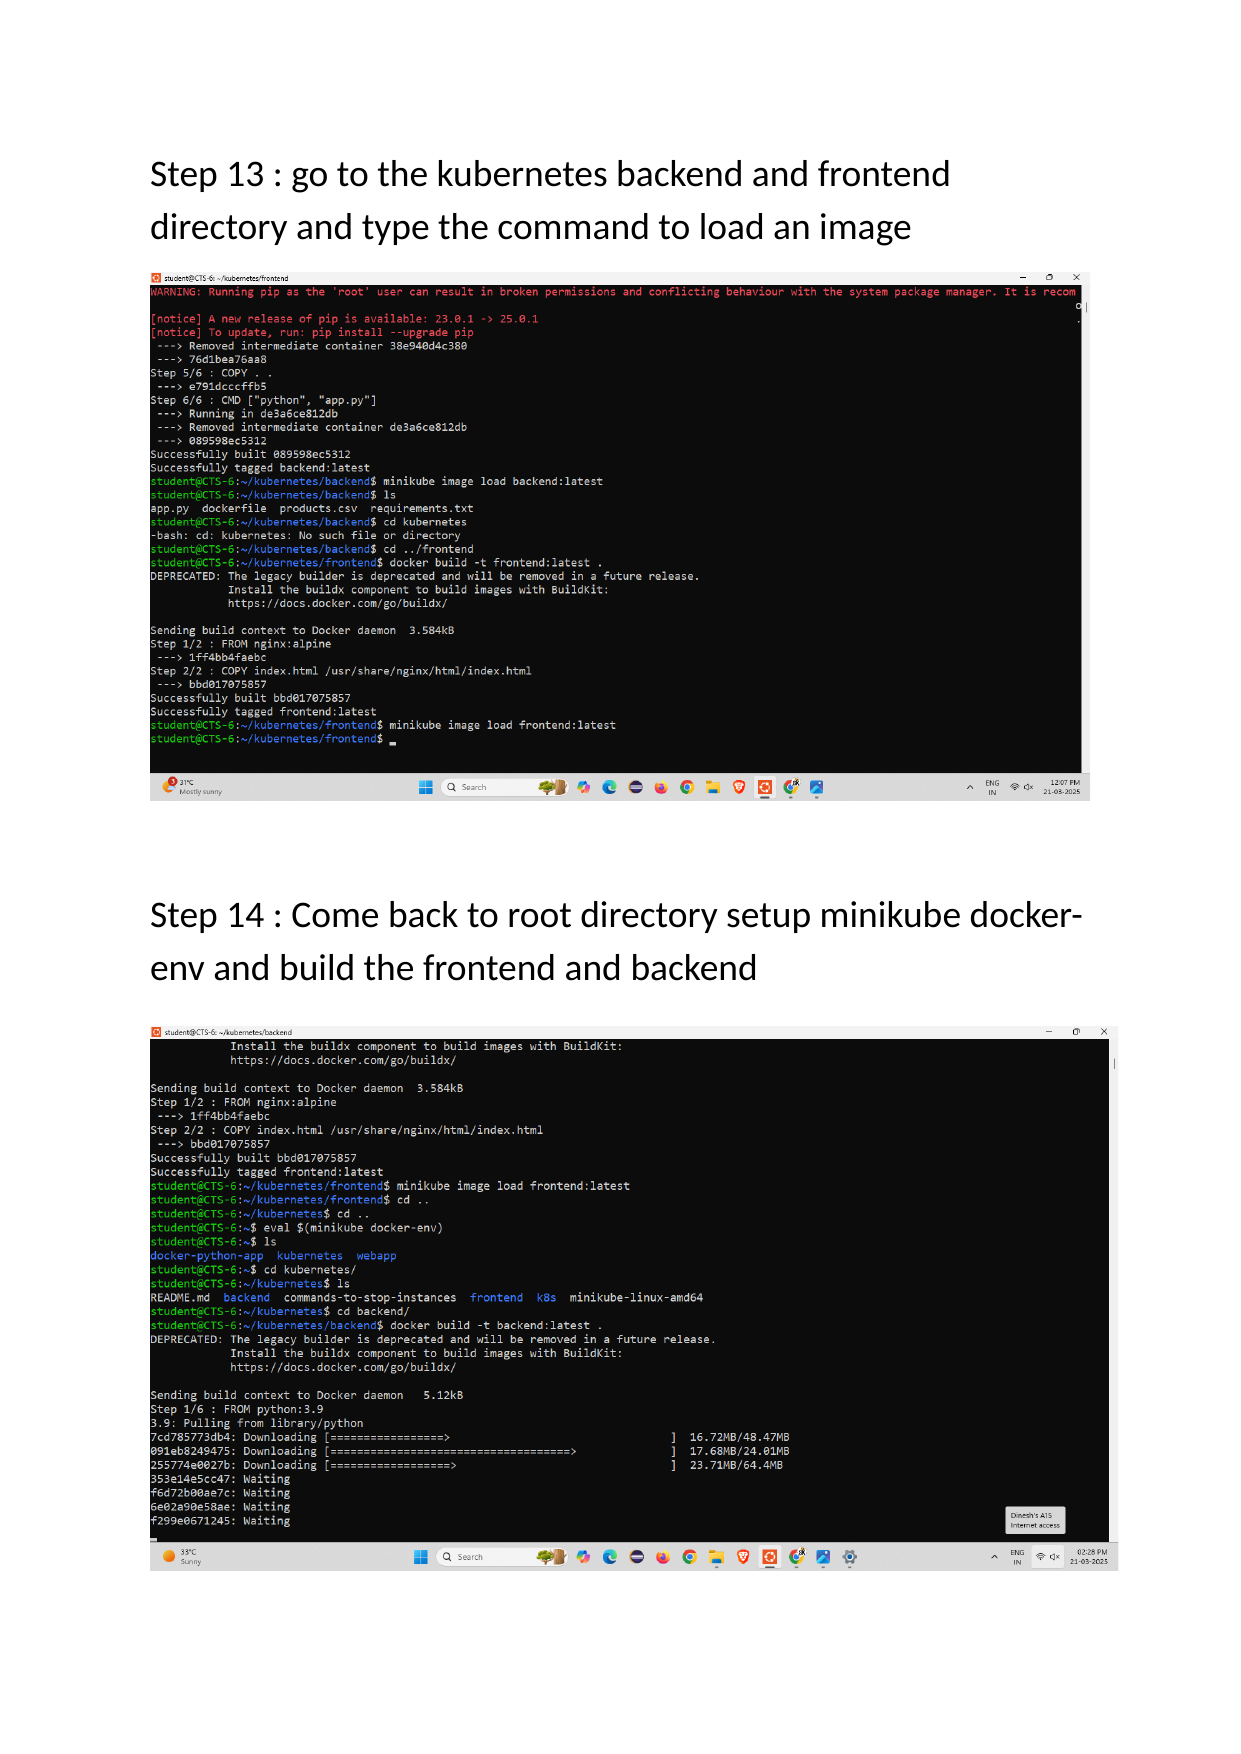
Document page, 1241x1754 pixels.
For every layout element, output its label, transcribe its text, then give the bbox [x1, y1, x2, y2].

picture [150, 272, 1091, 801]
text Step 13 : go to the kubernetes backend and frontend directory and type the command to load an image [150, 150, 1090, 248]
text Step 14 : Come back to root directory setup minikube docker-env and build the frontend and backend [150, 891, 1090, 990]
picture [150, 1026, 1119, 1571]
